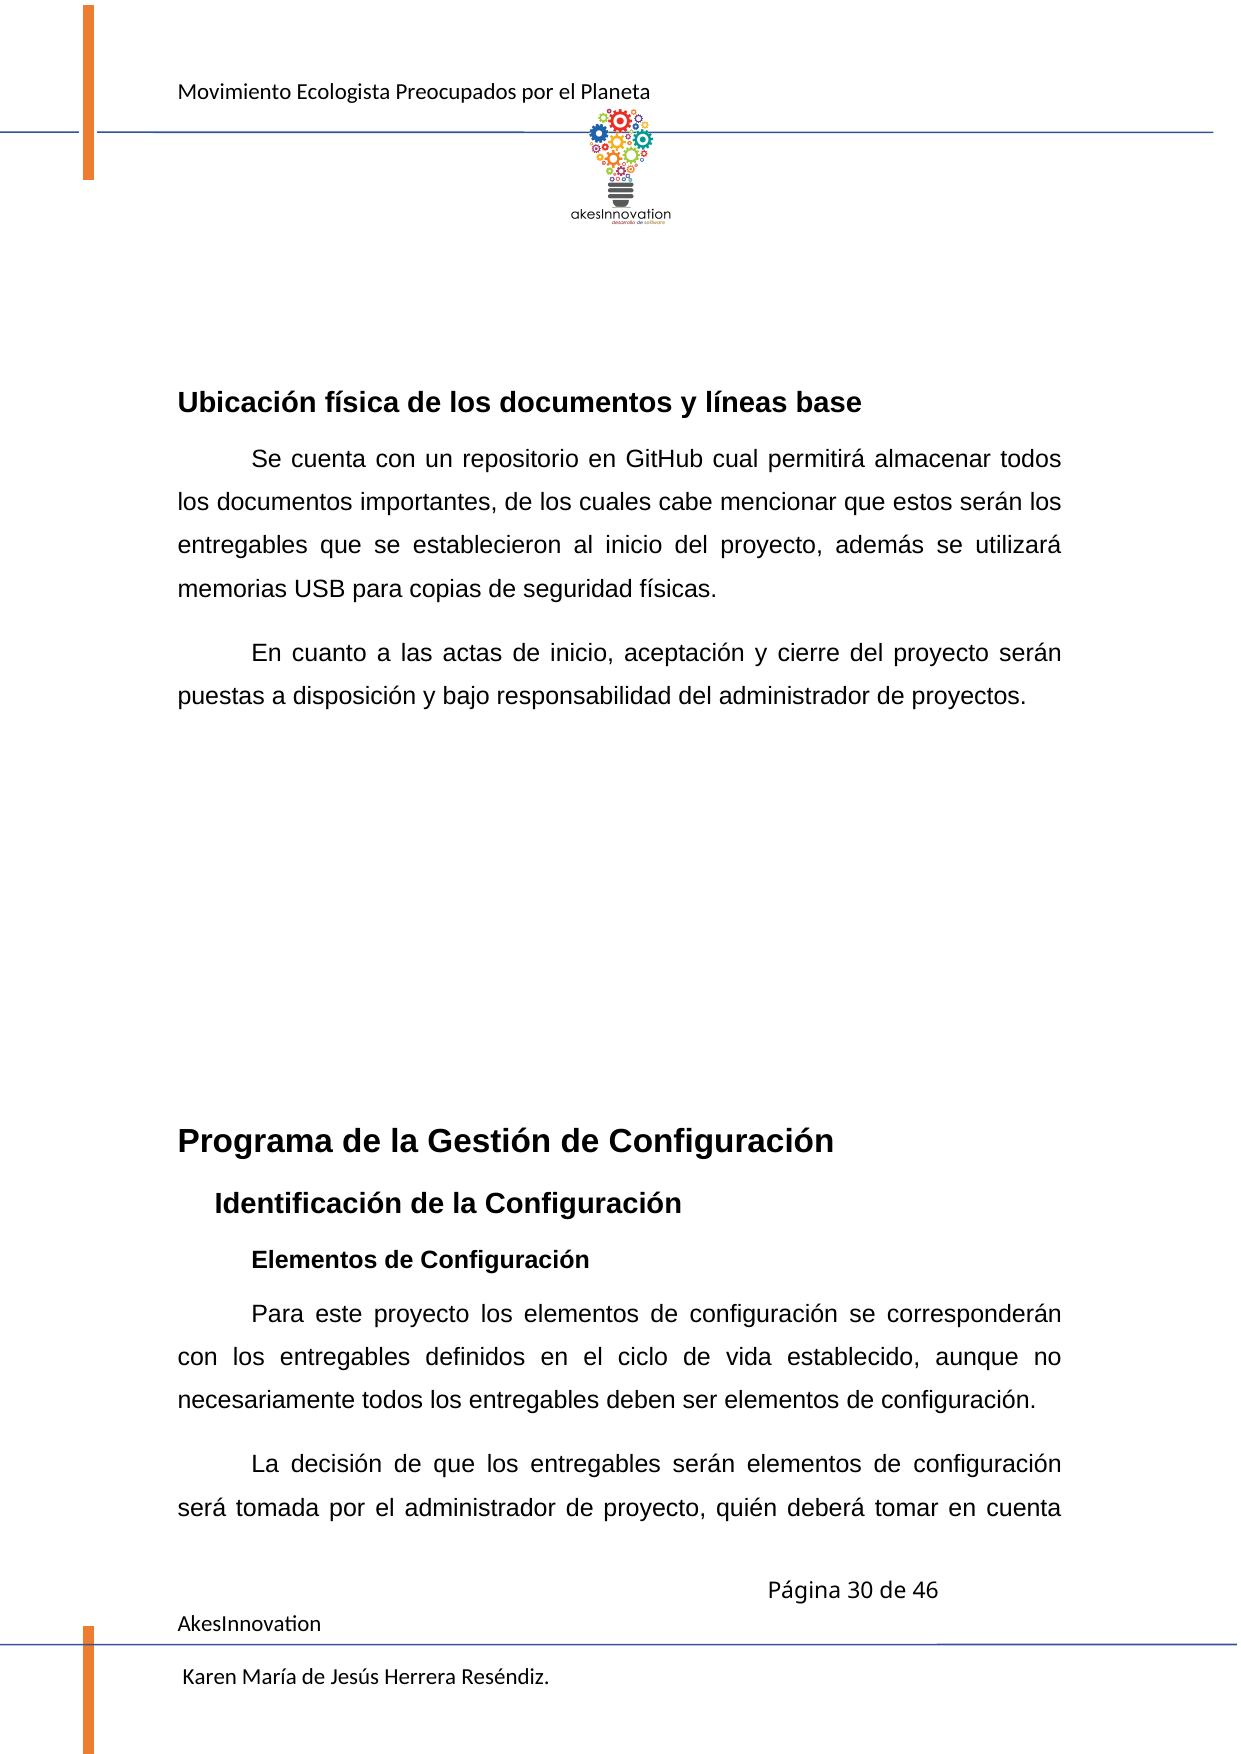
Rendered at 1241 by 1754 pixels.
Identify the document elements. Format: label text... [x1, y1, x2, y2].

text Para este proyecto los elementos de configuración se corresponderán con los entregables definidos en el ciclo de vida establecido, aunque no necesariamente todos los entregables deben ser elementos de configuración. [177, 1299, 1063, 1414]
text Se cuenta con un repositorio en GitHub cual permitirá almacenar todos los documentos importantes, de los cuales cabe mencionar que estos serán los entregables que se establecieron al inicio del proyecto, además se utilizará memorias USB para copias de seguridad físicas. [177, 444, 1063, 602]
text En cuanto a las actas de inicio, aceptación y cierre del proyecto serán puestas a disposición y bajo responsabilidad del administrador de proyectos. [177, 638, 1063, 709]
picture [568, 104, 672, 227]
subtitle Elementos de Configuración [214, 1245, 1063, 1274]
subtitle Identificación de la Configuración [214, 1186, 1063, 1219]
subtitle Ubicación física de los documentos y líneas base [177, 385, 1063, 418]
subtitle Programa de la Gestión de Configuración [177, 1121, 1063, 1159]
